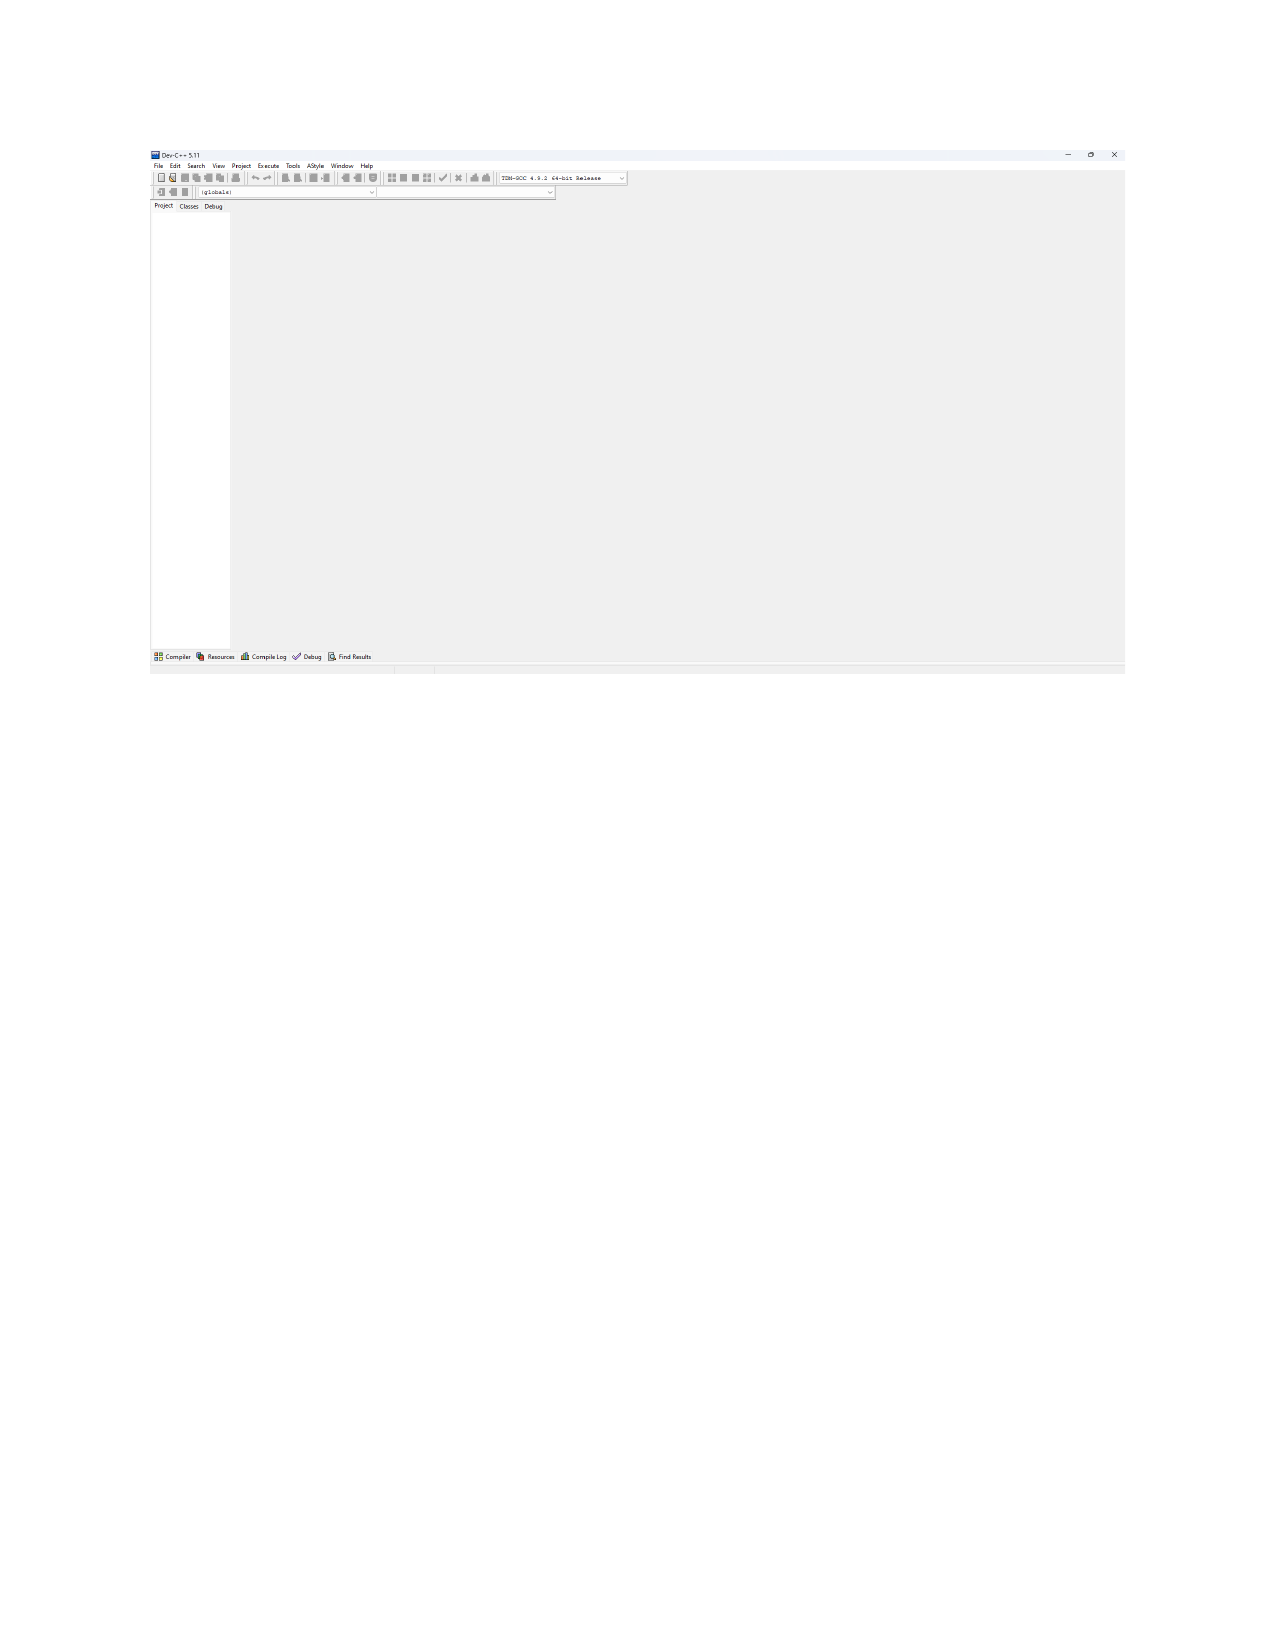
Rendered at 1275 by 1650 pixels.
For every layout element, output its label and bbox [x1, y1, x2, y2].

picture [150, 150, 1125, 674]
